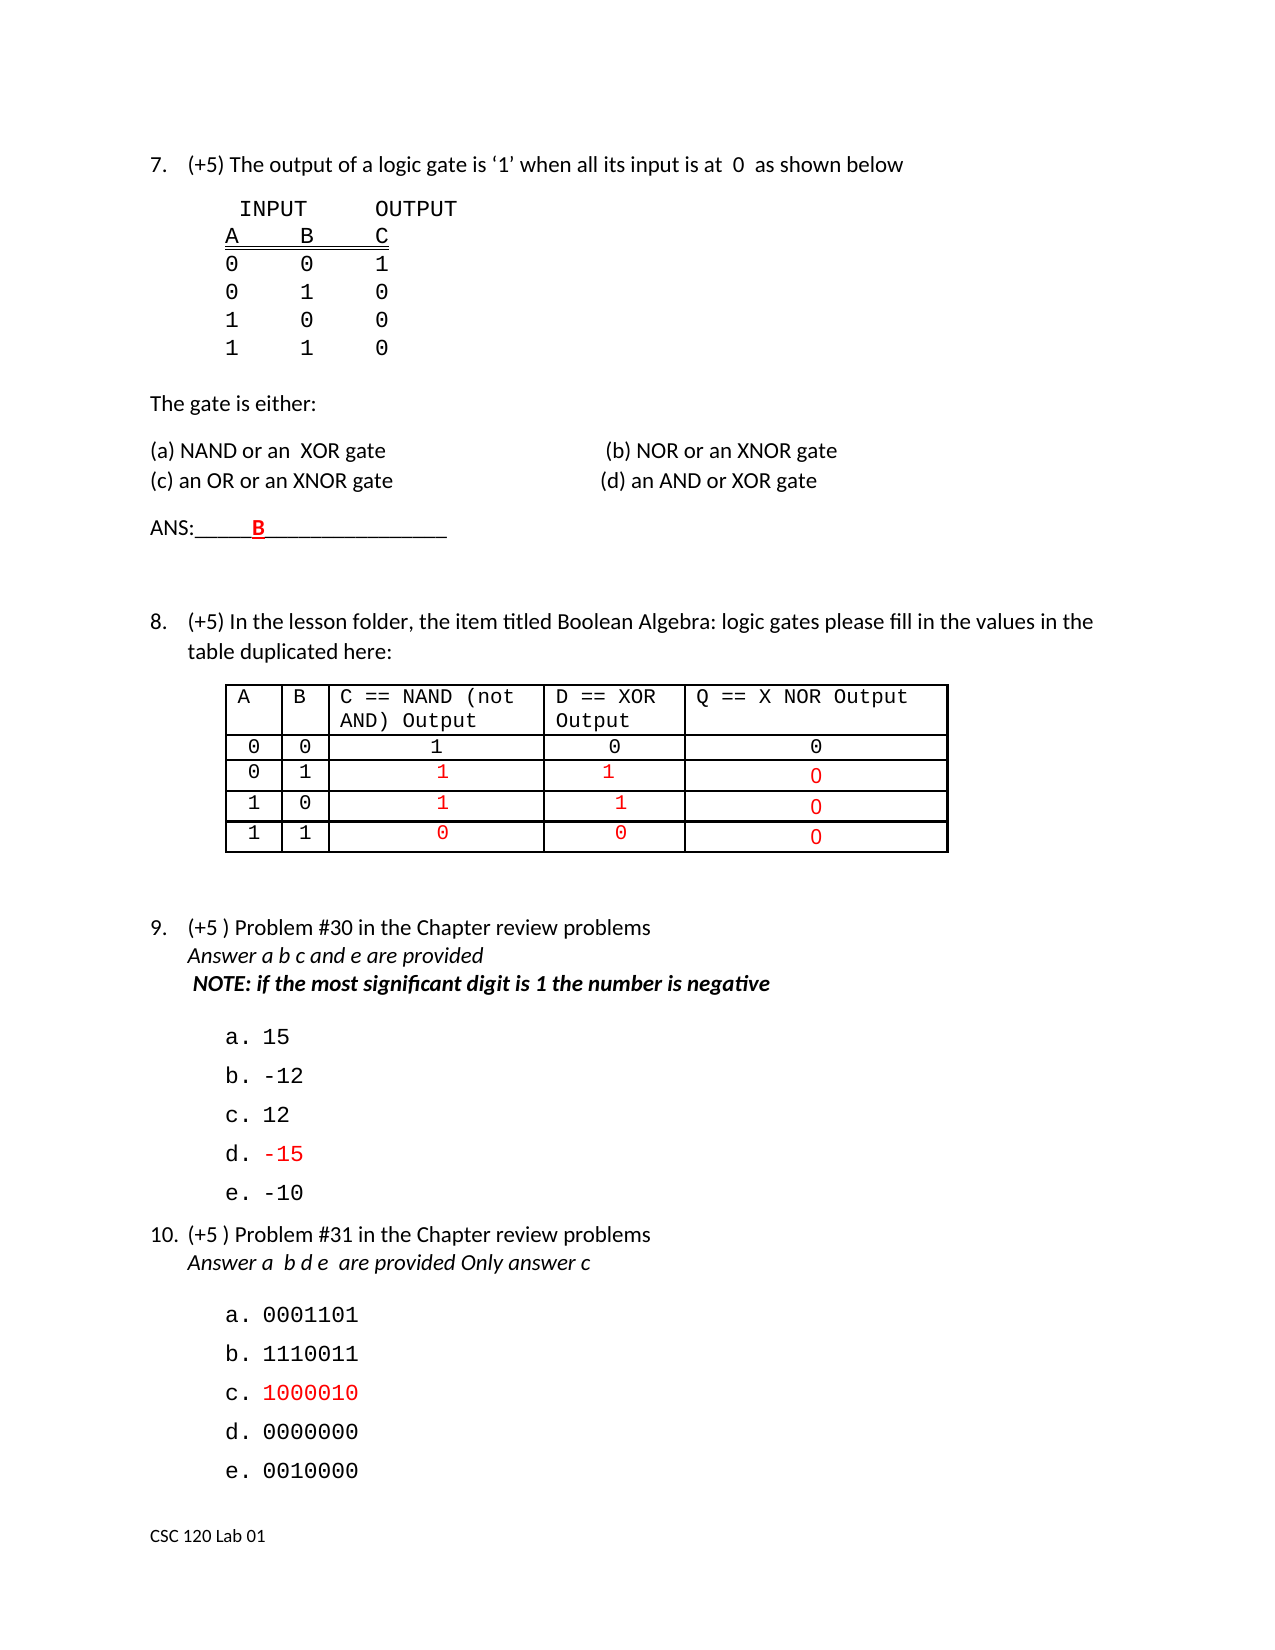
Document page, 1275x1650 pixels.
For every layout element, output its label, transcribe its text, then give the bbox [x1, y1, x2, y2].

table_cell 1 [330, 736, 543, 759]
table_cell 1 [283, 761, 328, 790]
table_header A [227, 686, 281, 733]
list -15 [225, 1142, 1125, 1168]
table_header D == XOR Output [545, 686, 684, 733]
text INPUT OUTPUT [225, 197, 1125, 223]
list 1110011 [225, 1343, 1125, 1368]
table_cell 0 [686, 736, 946, 759]
table_cell 1 [283, 823, 328, 851]
table_cell 1 [545, 792, 684, 820]
text NOTE: if the most significant digit is 1 the number is negative [187, 969, 1125, 997]
text The gate is either: [150, 389, 1125, 417]
table_header B [283, 686, 328, 733]
list 1000010 [225, 1381, 1125, 1407]
table_cell 0 [686, 792, 946, 820]
list -10 [225, 1181, 1125, 1207]
list (+5 ) Problem #31 in the Chapter review problems [150, 1220, 1125, 1248]
table_cell 0 [545, 823, 684, 851]
text 0 1 0 [225, 281, 1125, 307]
list (+5) The output of a logic gate is ‘1’ when all its input is at 0 as shown below [150, 150, 1125, 178]
list (+5 ) Problem #30 in the Chapter review problems [150, 913, 1125, 941]
text Answer a b c and e are provided [187, 941, 1125, 969]
table_cell 1 [545, 761, 684, 790]
text 0 0 1 [225, 253, 1125, 279]
text ANS:_____B________________ [150, 513, 1125, 541]
table_cell 0 [283, 736, 328, 759]
list (+5) In the lesson folder, the item titled Boolean Algebra: logic gates please fill in the values in the table duplicated here: [150, 607, 1125, 665]
list 12 [225, 1103, 1125, 1129]
table_cell 0 [227, 761, 281, 790]
text 1 1 0 [225, 336, 1125, 362]
list 0010000 [225, 1459, 1125, 1485]
table_cell 1 [227, 792, 281, 820]
table_header C == NAND (not AND) Output [330, 686, 543, 733]
table_cell 0 [227, 736, 281, 759]
text 1 0 0 [225, 308, 1125, 334]
table_cell 1 [330, 761, 543, 790]
table_header Q == X NOR Output [686, 686, 946, 733]
list -12 [225, 1064, 1125, 1090]
text (c) an OR or an XNOR gate (d) an AND or XOR gate [150, 466, 1125, 494]
list 0001101 [225, 1304, 1125, 1330]
text A B C [225, 225, 1125, 251]
table_cell 0 [545, 736, 684, 759]
table_cell 0 [686, 823, 946, 851]
table_cell 1 [330, 792, 543, 820]
text Answer a b d e are provided Only answer c [187, 1248, 1125, 1276]
table_cell 1 [227, 823, 281, 851]
list 15 [225, 1025, 1125, 1051]
table_cell 0 [283, 792, 328, 820]
table_cell 0 [686, 761, 946, 790]
list 0000000 [225, 1420, 1125, 1446]
text (a) NAND or an XOR gate (b) NOR or an XNOR gate [150, 436, 1125, 464]
table_cell 0 [330, 823, 543, 851]
